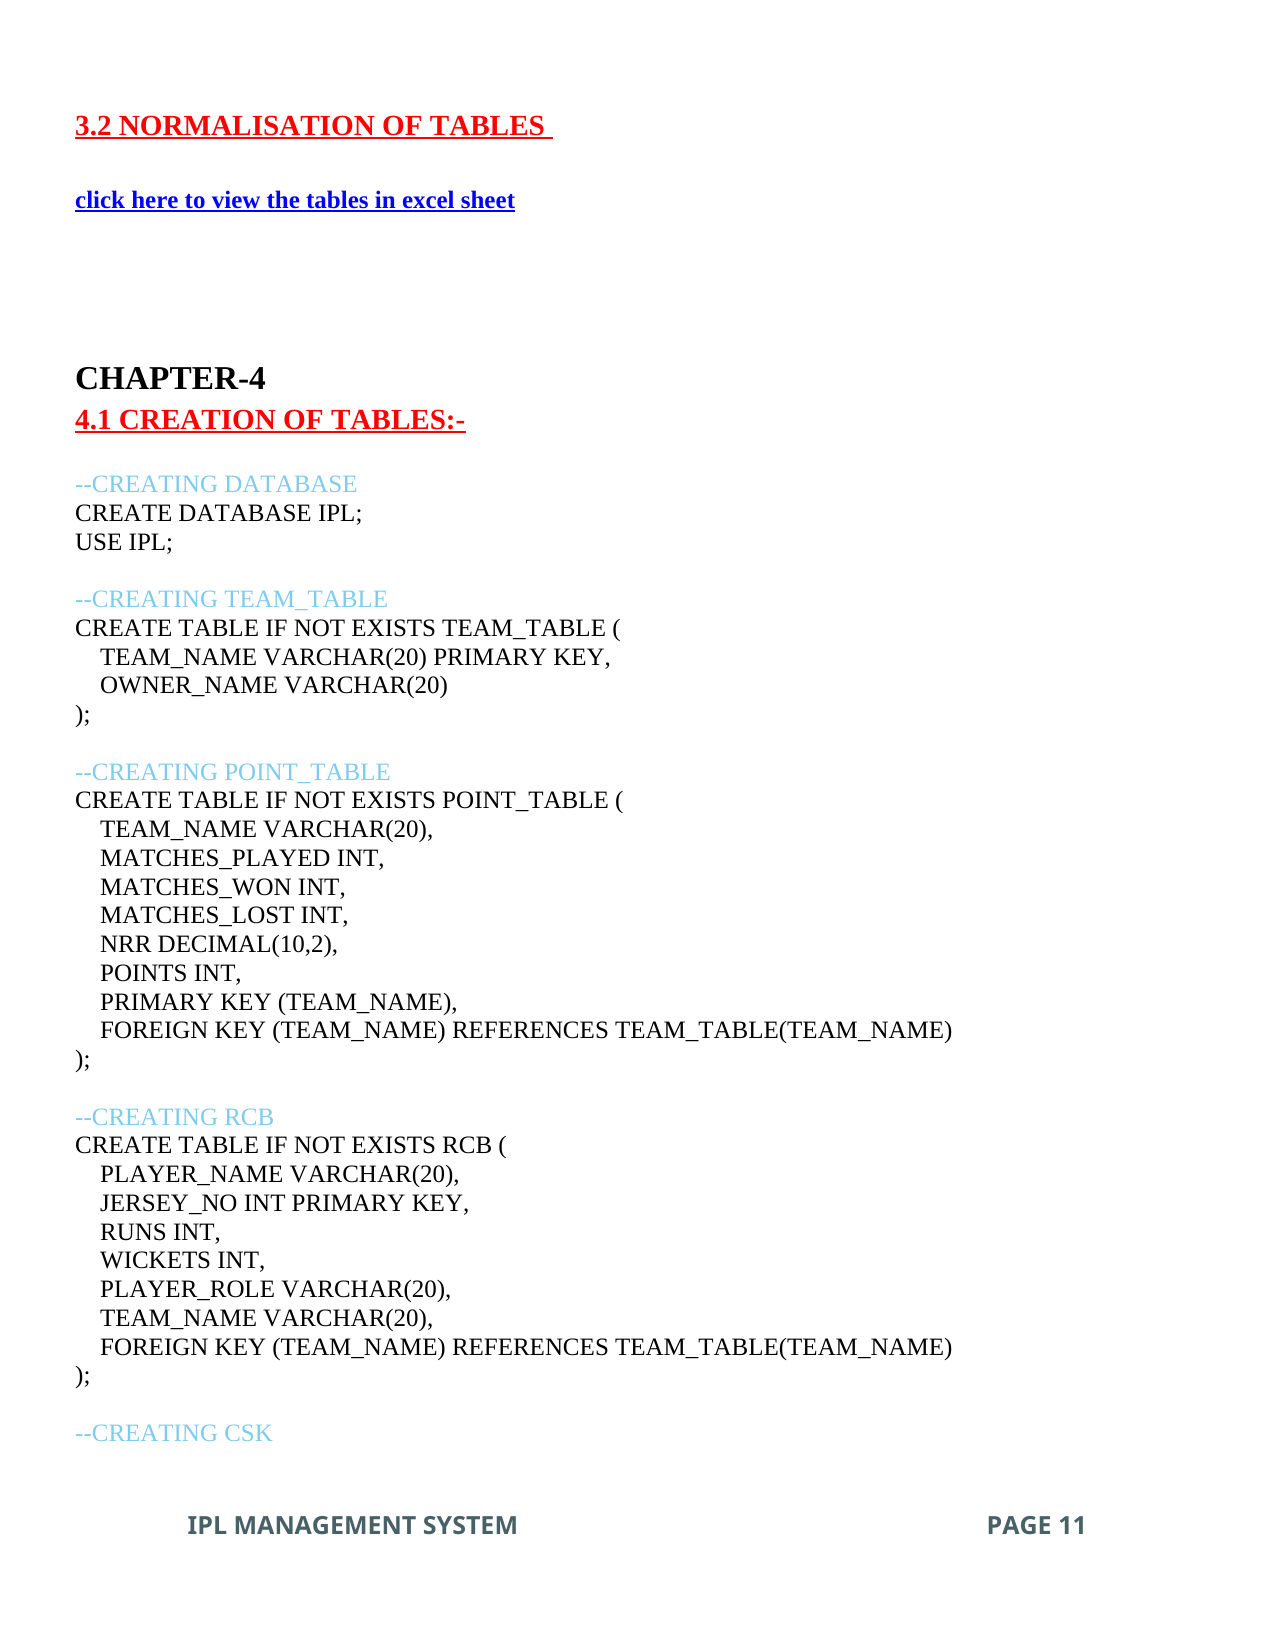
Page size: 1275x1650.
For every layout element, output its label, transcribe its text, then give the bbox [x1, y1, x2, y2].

text --CREATING TEAM_TABLE [75, 584, 1200, 613]
text --CREATING CSK [75, 1418, 1200, 1447]
text --CREATING RCB [75, 1102, 1200, 1131]
text CREATE DATABASE IPL; [75, 498, 1200, 527]
text NRR DECIMAL(10,2), [75, 929, 1200, 958]
text ); [75, 1361, 1200, 1389]
text RUNS INT, [75, 1217, 1200, 1246]
text CREATE TABLE IF NOT EXISTS TEAM_TABLE ( [75, 613, 1200, 642]
text USE IPL; [75, 527, 1200, 556]
text WICKETS INT, [75, 1246, 1200, 1274]
text CREATE TABLE IF NOT EXISTS RCB ( [75, 1131, 1200, 1159]
text TEAM_NAME VARCHAR(20), [75, 814, 1200, 843]
text MATCHES_WON INT, [75, 872, 1200, 901]
text TEAM_NAME VARCHAR(20) PRIMARY KEY, [75, 642, 1200, 671]
text OWNER_NAME VARCHAR(20) [75, 671, 1200, 699]
text JERSEY_NO INT PRIMARY KEY, [75, 1188, 1200, 1217]
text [75, 1332, 1200, 1361]
text FOREIGN KEY (TEAM_NAME) REFERENCES TEAM_TABLE(TEAM_NAME) [75, 1016, 1200, 1044]
text POINTS INT, [75, 958, 1200, 987]
text MATCHES_LOST INT, [75, 901, 1200, 929]
text click here to view the tables in excel sheet [75, 185, 1200, 214]
text 4.1 CREATION OF TABLES:- [75, 402, 1200, 436]
text ); [75, 1044, 1200, 1073]
text --CREATING DATABASE [75, 469, 1200, 498]
text CHAPTER-4 [75, 358, 1200, 396]
text PLAYER_ROLE VARCHAR(20), [75, 1274, 1200, 1303]
text ); [75, 699, 1200, 728]
text MATCHES_PLAYED INT, [75, 843, 1200, 872]
text 3.2 NORMALISATION OF TABLES [75, 108, 1200, 142]
text --CREATING POINT_TABLE [75, 757, 1200, 786]
text CREATE TABLE IF NOT EXISTS POINT_TABLE ( [75, 786, 1200, 814]
text PRIMARY KEY (TEAM_NAME), [75, 987, 1200, 1016]
text PLAYER_NAME VARCHAR(20), [75, 1159, 1200, 1188]
text TEAM_NAME VARCHAR(20), [75, 1303, 1200, 1332]
